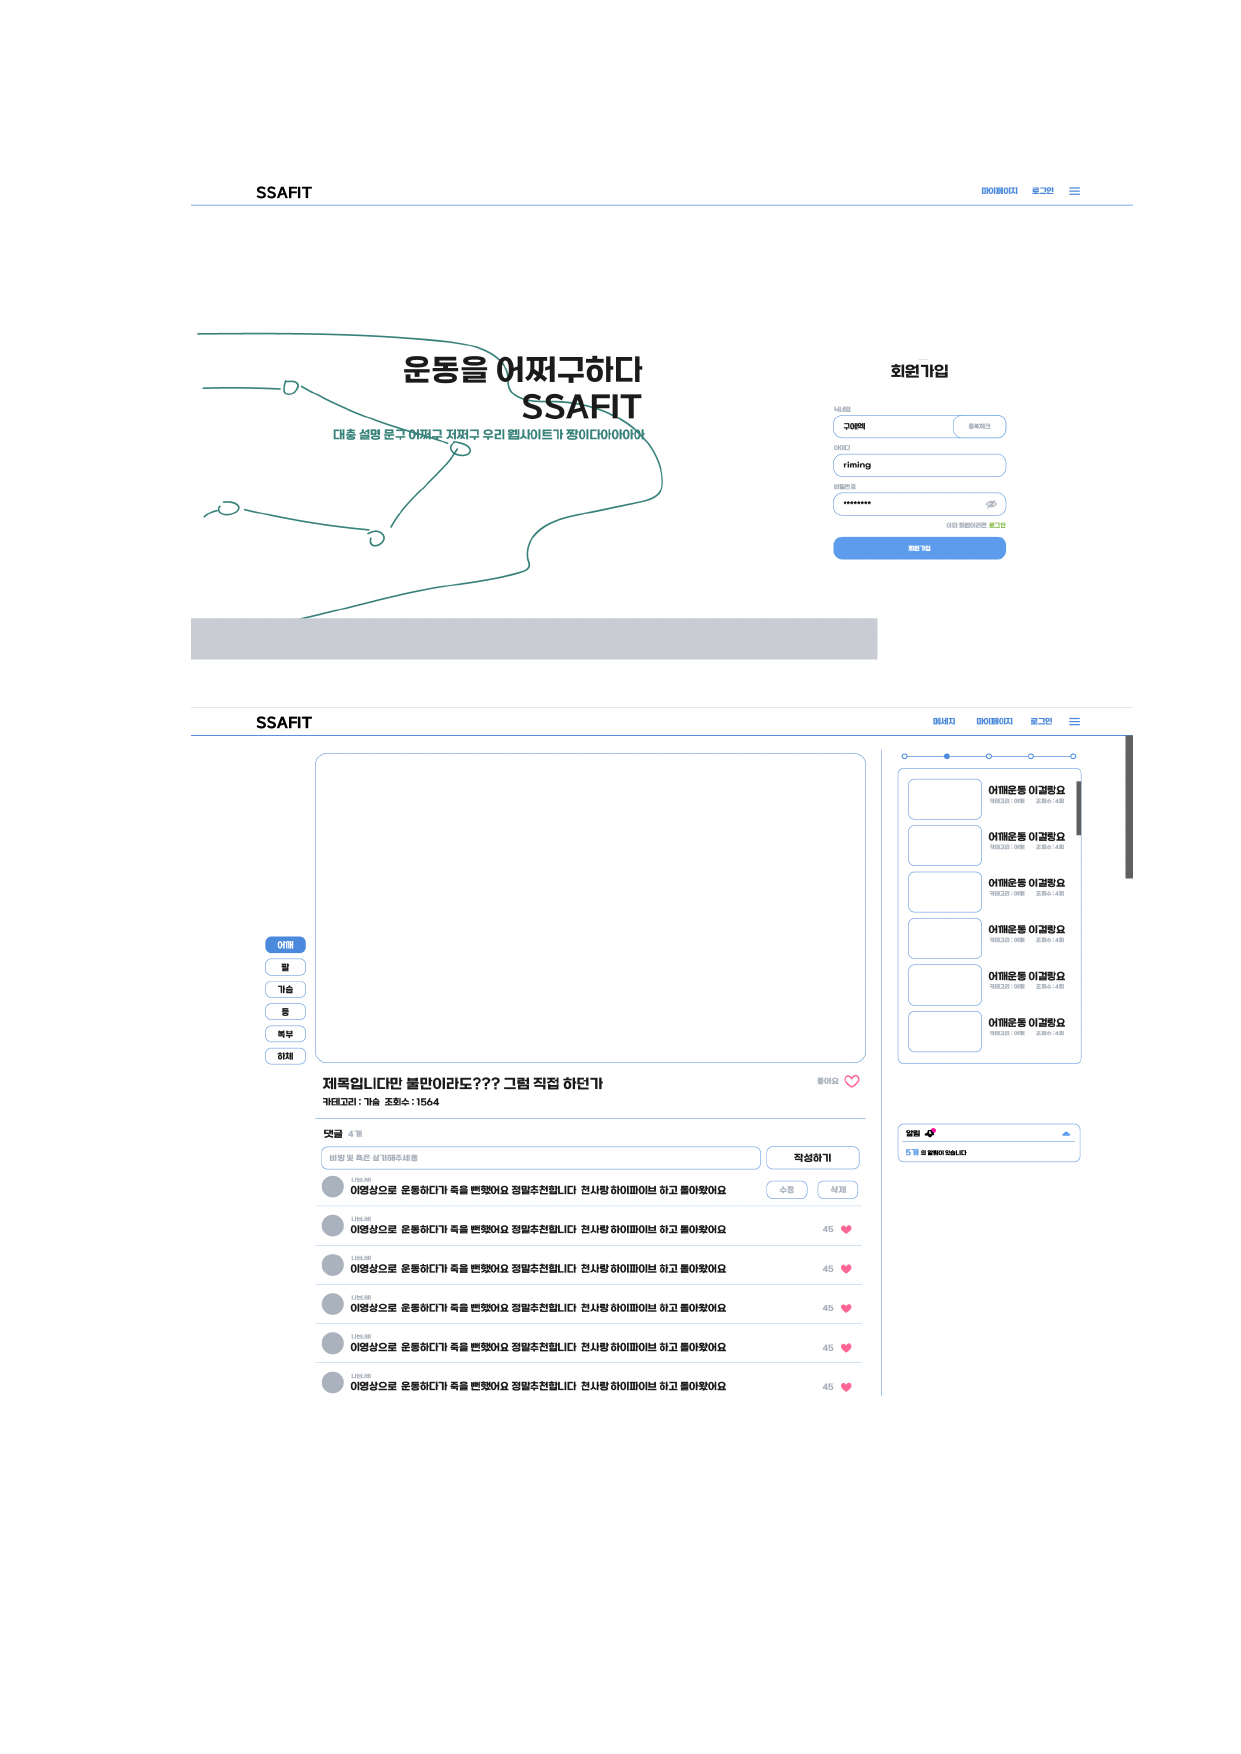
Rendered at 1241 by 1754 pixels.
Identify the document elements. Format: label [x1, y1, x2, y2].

picture [191, 707, 1133, 1430]
picture [191, 177, 1133, 706]
